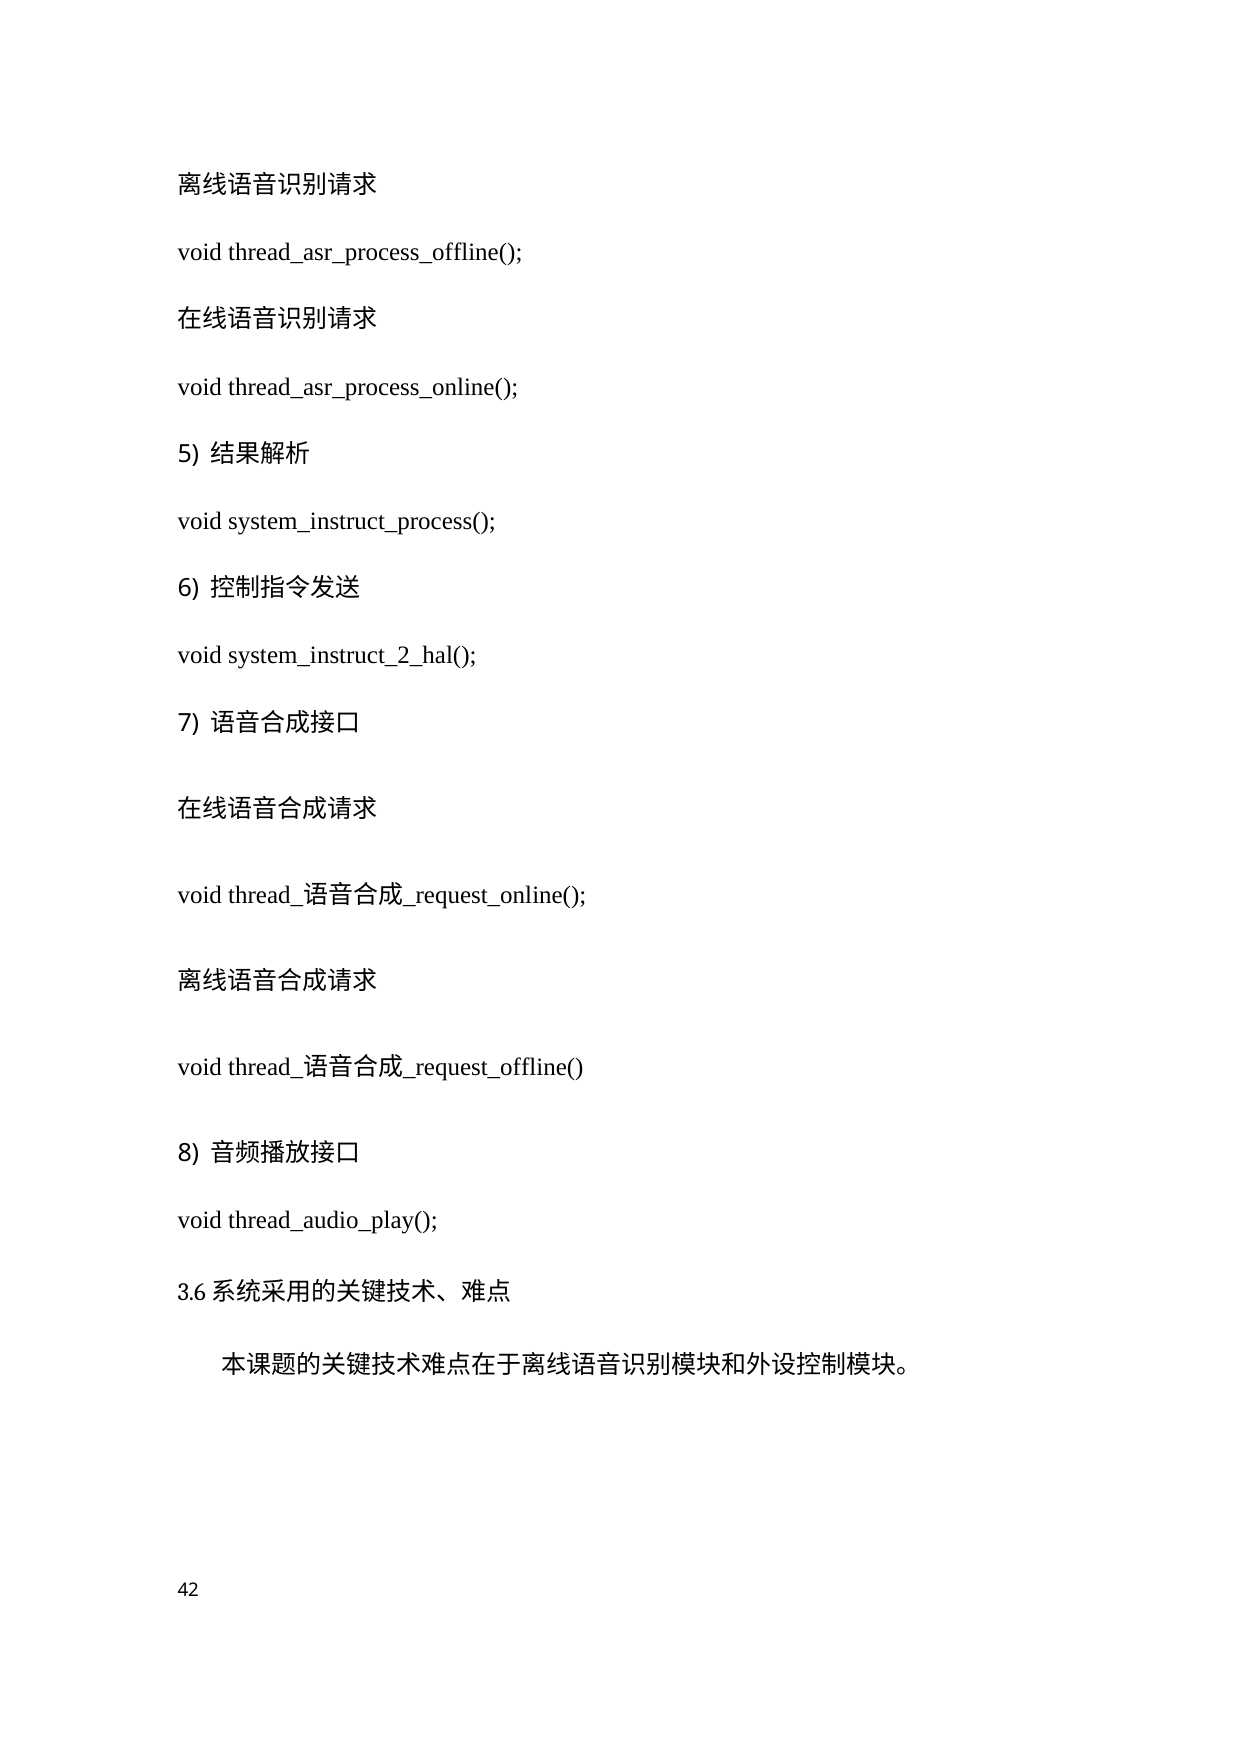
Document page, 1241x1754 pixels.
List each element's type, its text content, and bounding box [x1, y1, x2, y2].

list 在线语音识别请求 [177, 283, 1122, 351]
list 语音合成接口 [177, 686, 1122, 754]
subtitle 3.6 系统采用的关键技术、难点 [177, 1256, 1122, 1324]
list void thread_audio_play(); [177, 1202, 1122, 1236]
list void system_instruct_2_hal(); [177, 638, 1122, 672]
list 结果解析 [177, 417, 1122, 485]
text 离线语音合成请求 [177, 944, 1122, 1012]
text void thread_asr_process_offline(); [177, 235, 1122, 269]
list void thread_语音合成_request_online(); [177, 858, 1122, 926]
list 音频播放接口 [177, 1116, 1122, 1184]
list void thread_asr_process_online(); [177, 369, 1122, 403]
text 本课题的关键技术难点在于离线语音识别模块和外设控制模块。 [177, 1329, 1122, 1397]
list void thread_语音合成_request_offline() [177, 1030, 1122, 1098]
list void system_instruct_process(); [177, 503, 1122, 537]
text 在线语音合成请求 [177, 772, 1122, 840]
text 离线语音识别请求 [177, 149, 1122, 217]
list 控制指令发送 [177, 552, 1122, 620]
